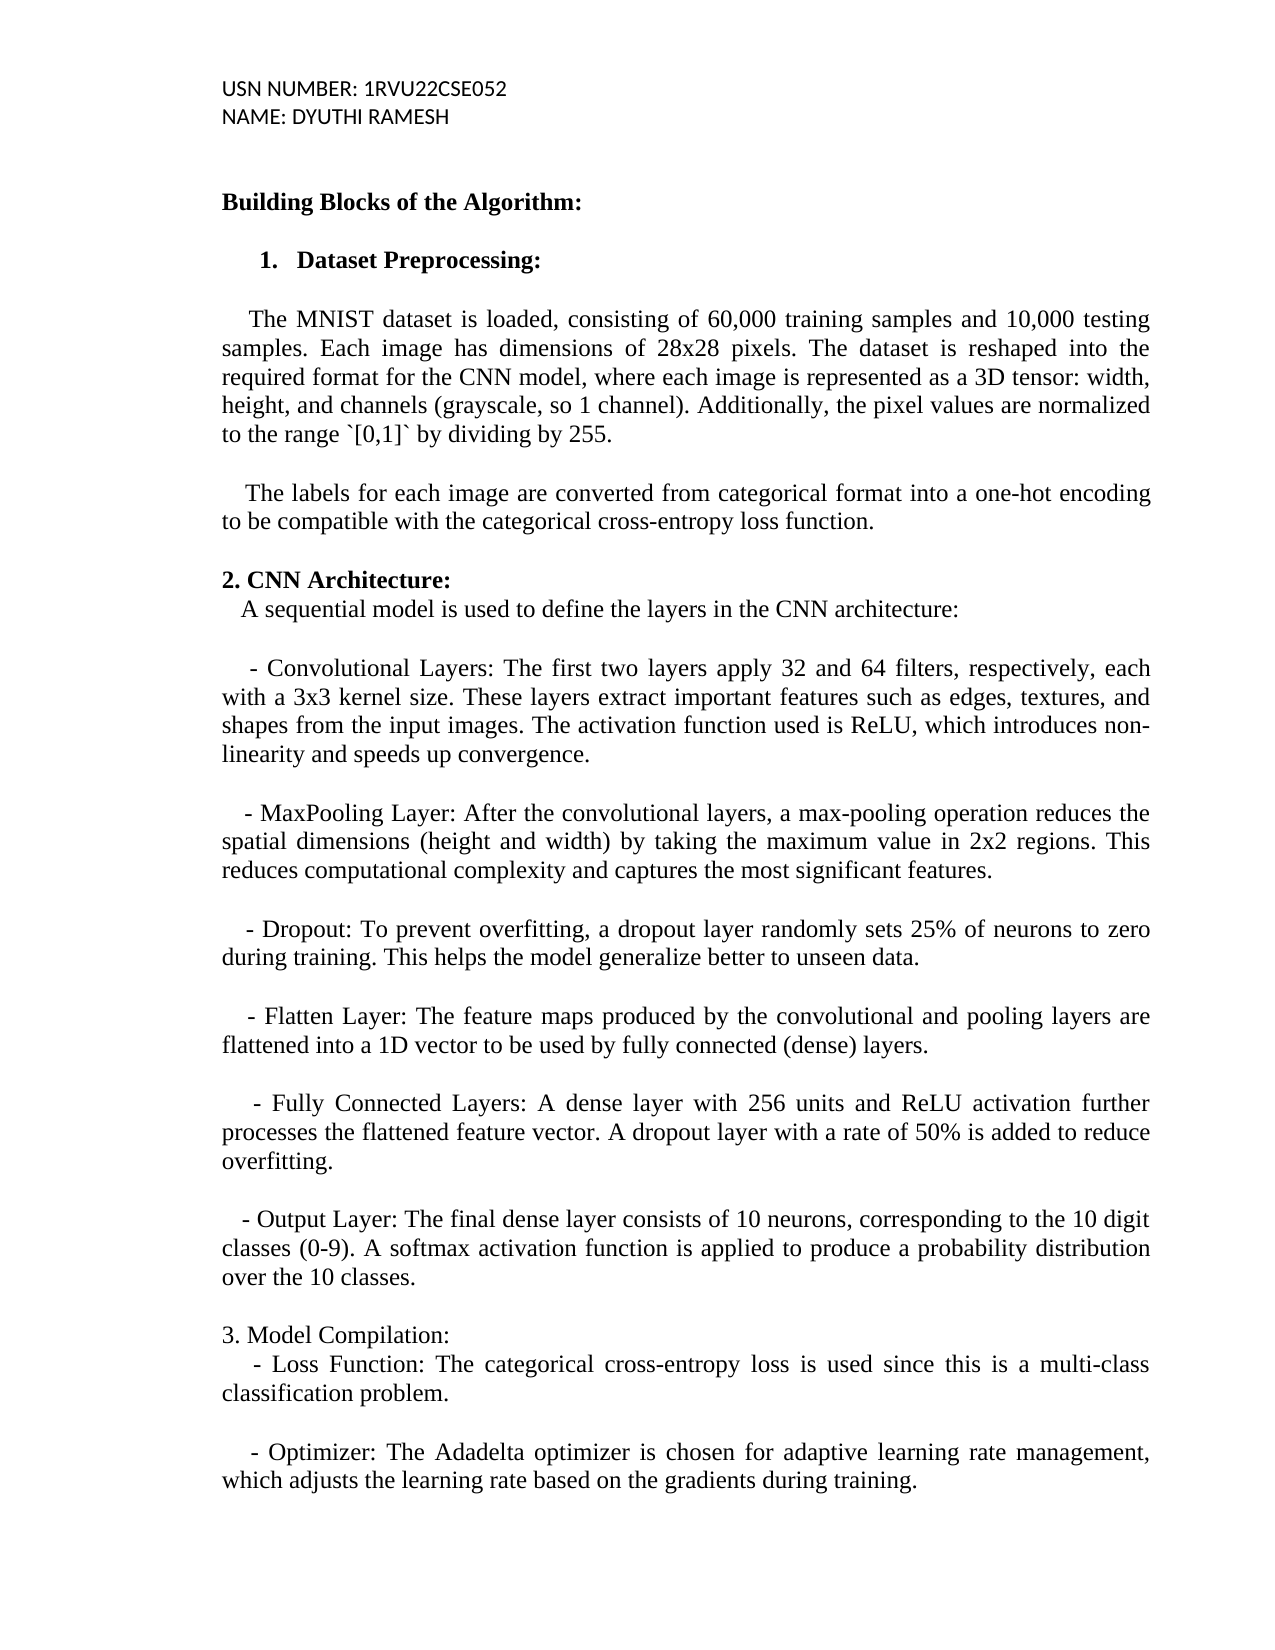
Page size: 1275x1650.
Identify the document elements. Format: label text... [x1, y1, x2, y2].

text - MaxPooling Layer: After the convolutional layers, a max-pooling operation reduces the spatial dimensions (height and width) by taking the maximum value in 2x2 regions. This reduces computational complexity and captures the most significant features. [222, 798, 1152, 884]
text - Flatten Layer: The feature maps produced by the convolutional and pooling layers are flattened into a 1D vector to be used by fully connected (dense) layers. [222, 1001, 1152, 1058]
text The MNIST dataset is loaded, consisting of 60,000 training samples and 10,000 testing samples. Each image has dimensions of 28x28 pixels. The dataset is reshaped into the required format for the CNN model, where each image is represented as a 3D tensor: width, height, and channels (grayscale, so 1 channel). Additionally, the pixel values are normalized to the range `[0,1]` by dividing by 255. [222, 304, 1152, 448]
text - Optimizer: The Adadelta optimizer is chosen for adaptive learning rate management, which adjusts the learning rate based on the gradients during training. [222, 1437, 1152, 1494]
text 2. CNN Architecture: [222, 565, 1152, 594]
text 3. Model Compilation: [222, 1320, 1152, 1349]
text - Fully Connected Layers: A dense layer with 256 units and ReLU activation further processes the flattened feature vector. A dropout layer with a rate of 50% is added to reduce overfitting. [222, 1088, 1152, 1174]
text The labels for each image are converted from categorical format into a one-hot encoding to be compatible with the categorical cross-entropy loss function. [222, 478, 1152, 535]
text - Output Layer: The final dense layer consists of 10 neurons, corresponding to the 10 digit classes (0-9). A softmax activation function is applied to produce a probability distribution over the 10 classes. [222, 1204, 1152, 1291]
text - Loss Function: The categorical cross-entropy loss is used since this is a multi-class classification problem. [222, 1349, 1152, 1407]
text Building Blocks of the Algorithm: [222, 187, 1152, 216]
list Dataset Preprocessing: [259, 246, 1152, 274]
text A sequential model is used to define the layers in the CNN architecture: [222, 594, 1152, 623]
text - Dropout: To prevent overfitting, a dropout layer randomly sets 25% of neurons to zero during training. This helps the model generalize better to unseen data. [222, 914, 1152, 971]
text - Convolutional Layers: The first two layers apply 32 and 64 filters, respectively, each with a 3x3 kernel size. These layers extract important features such as edges, textures, and shapes from the input images. The activation function used is ReLU, which introduces non-linearity and speeds up convergence. [222, 653, 1152, 768]
